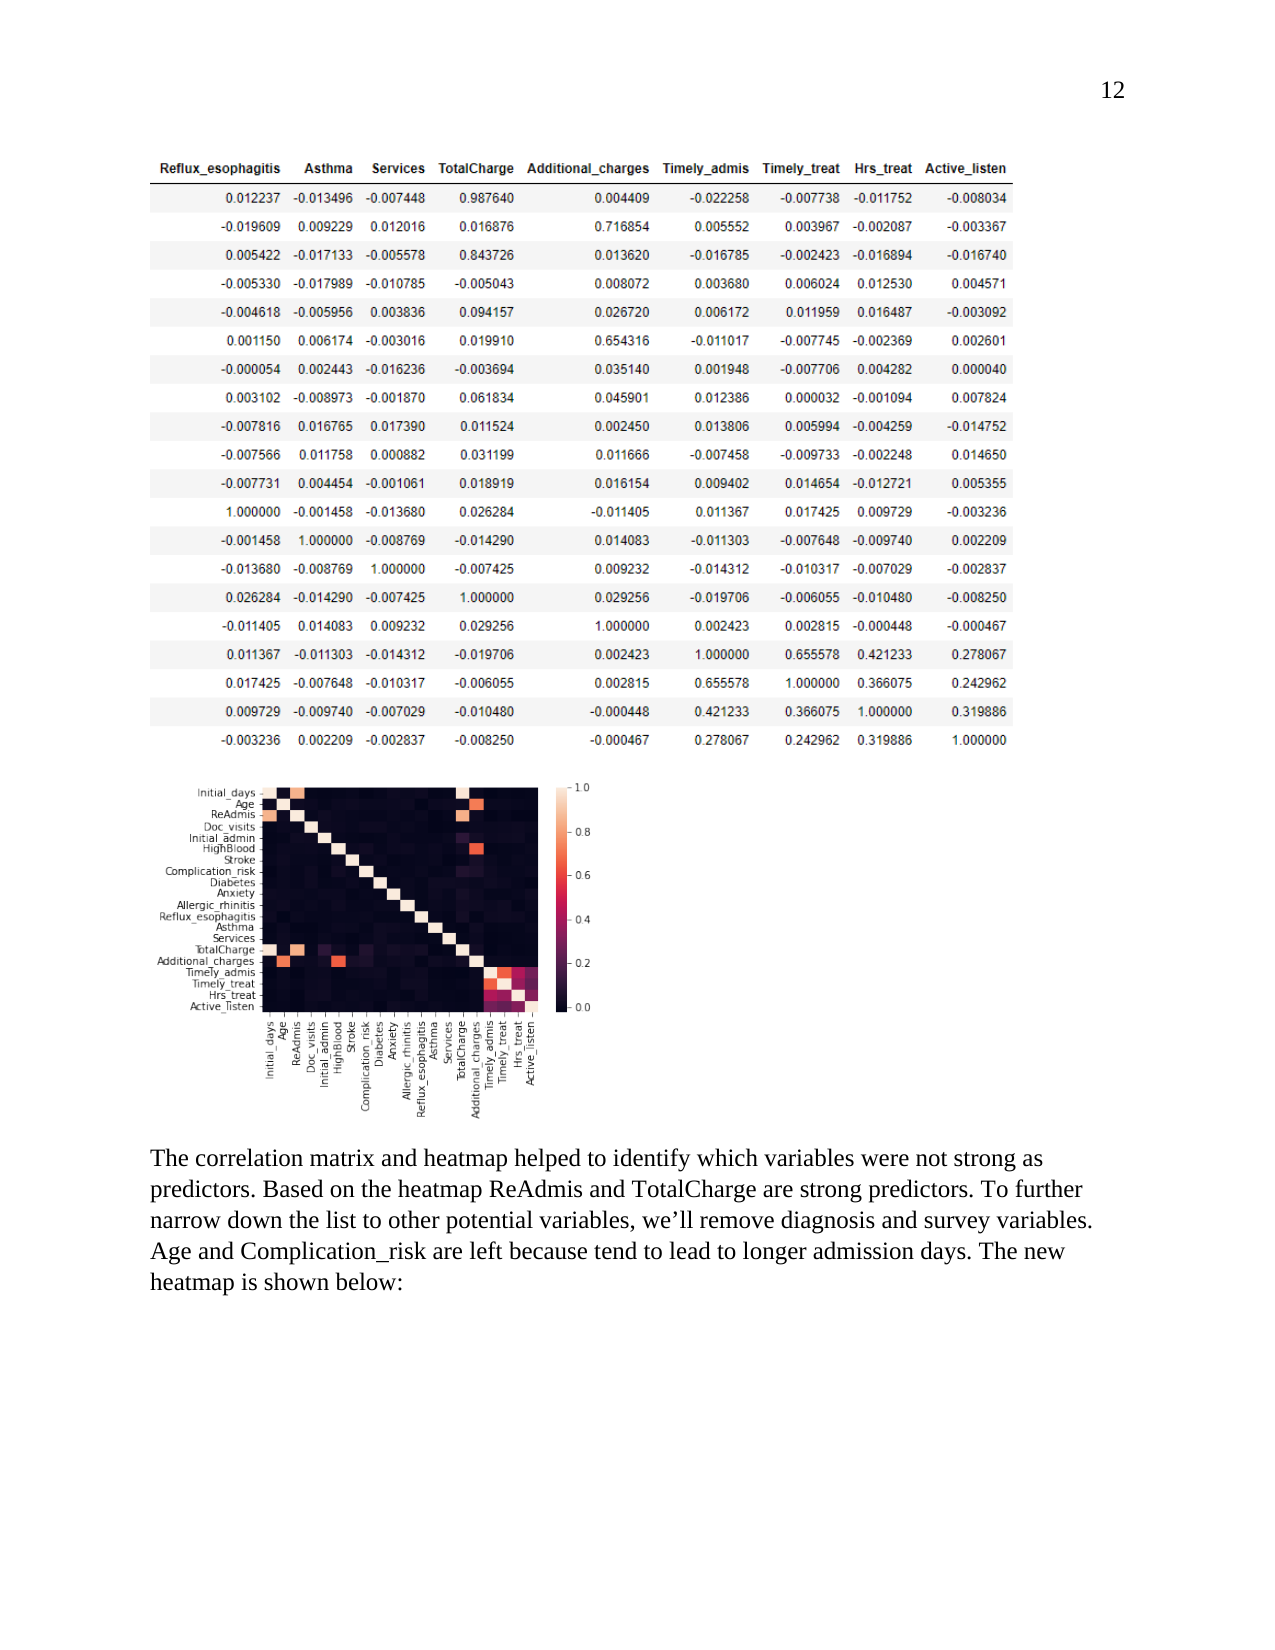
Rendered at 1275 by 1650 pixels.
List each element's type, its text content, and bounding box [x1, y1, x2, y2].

picture [150, 776, 597, 1125]
text The correlation matrix and heatmap helped to identify which variables were not strong as predictors. Based on the heatmap ReAdmis and TotalCharge are strong predictors. To further narrow down the list to other potential variables, we’ll remove diagnosis and survey variables. Age and Complication_risk are left because tend to lead to longer admission days. The new heatmap is shown below: [150, 1143, 1125, 1296]
picture [150, 150, 1014, 758]
